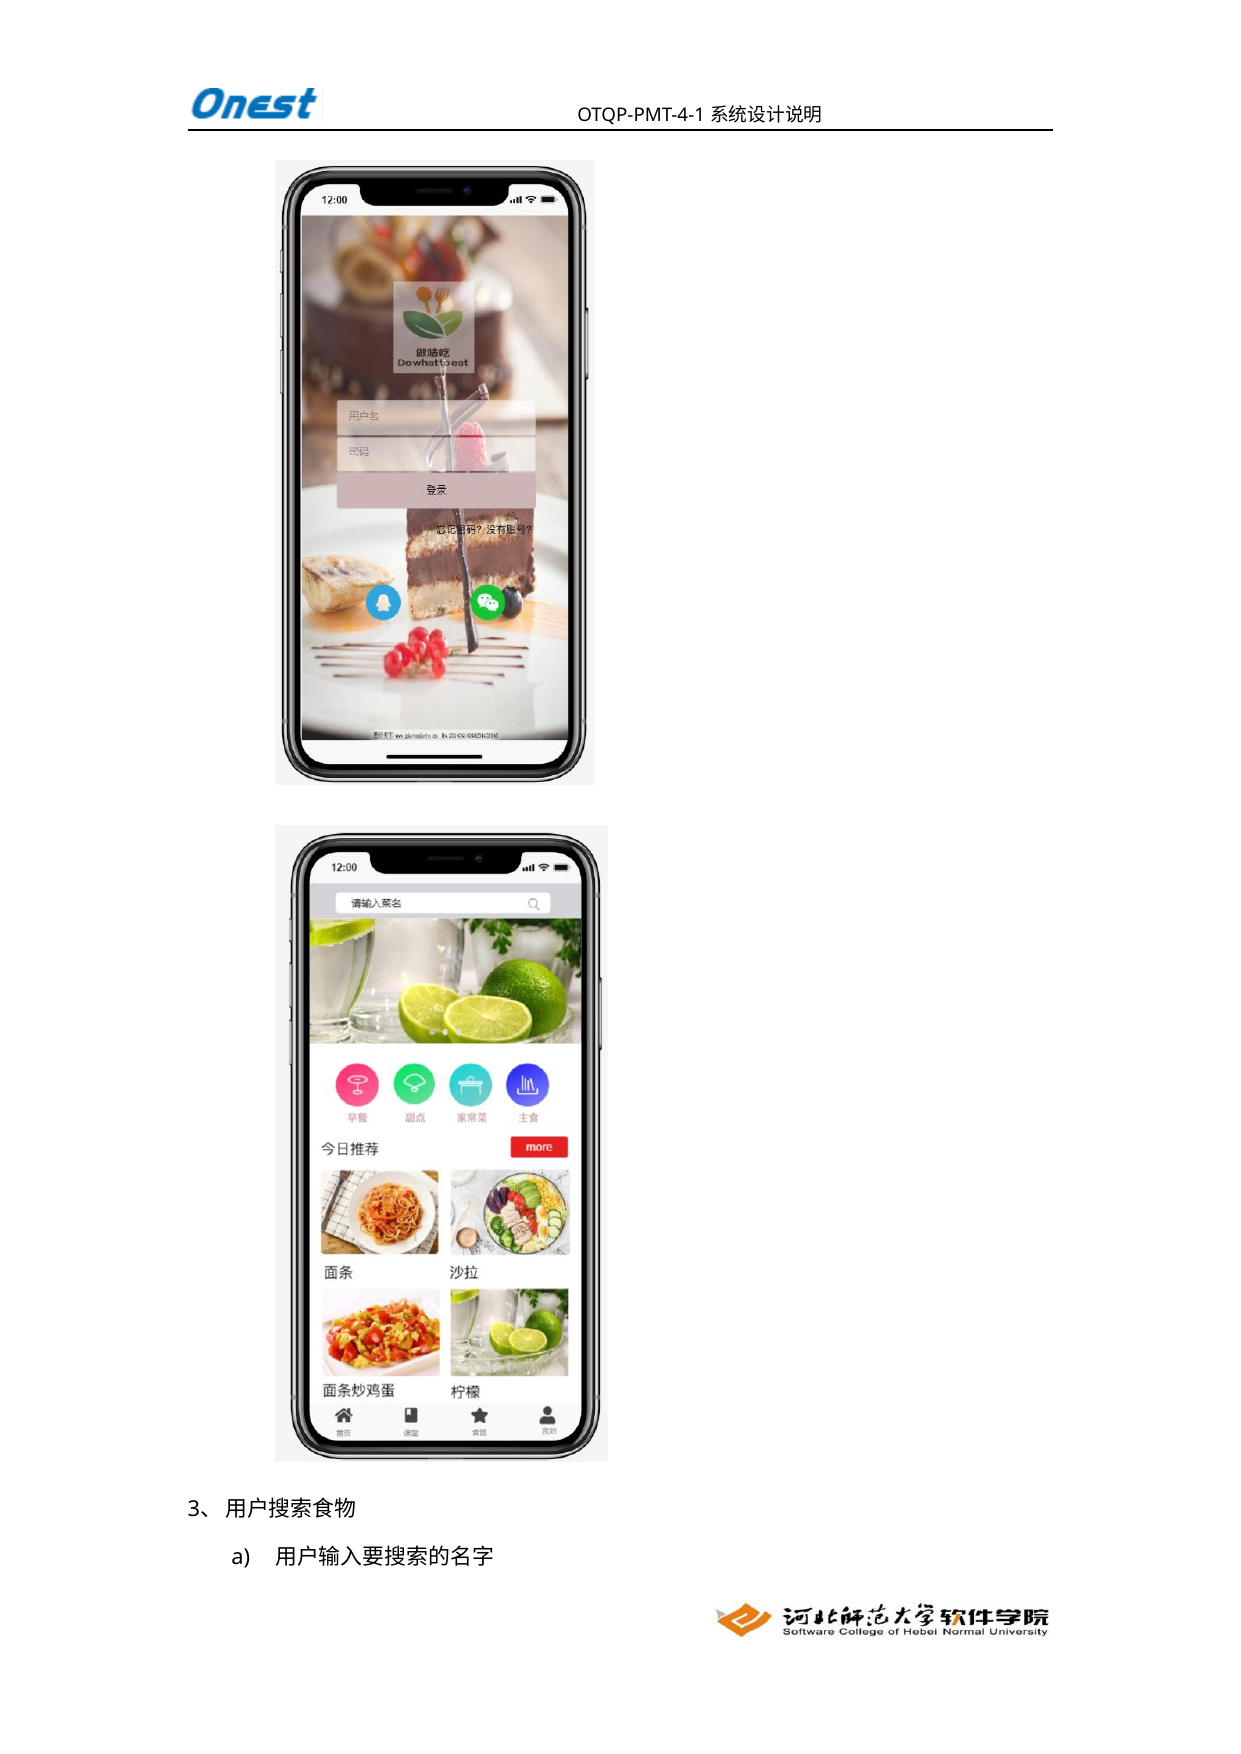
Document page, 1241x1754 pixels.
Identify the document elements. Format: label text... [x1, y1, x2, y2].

list 用户搜索食物 [187, 1490, 1053, 1523]
picture [275, 160, 595, 785]
picture [710, 1600, 1053, 1640]
picture [275, 825, 608, 1462]
list 用户输入要搜索的名字 [231, 1538, 1053, 1571]
picture [187, 88, 324, 122]
